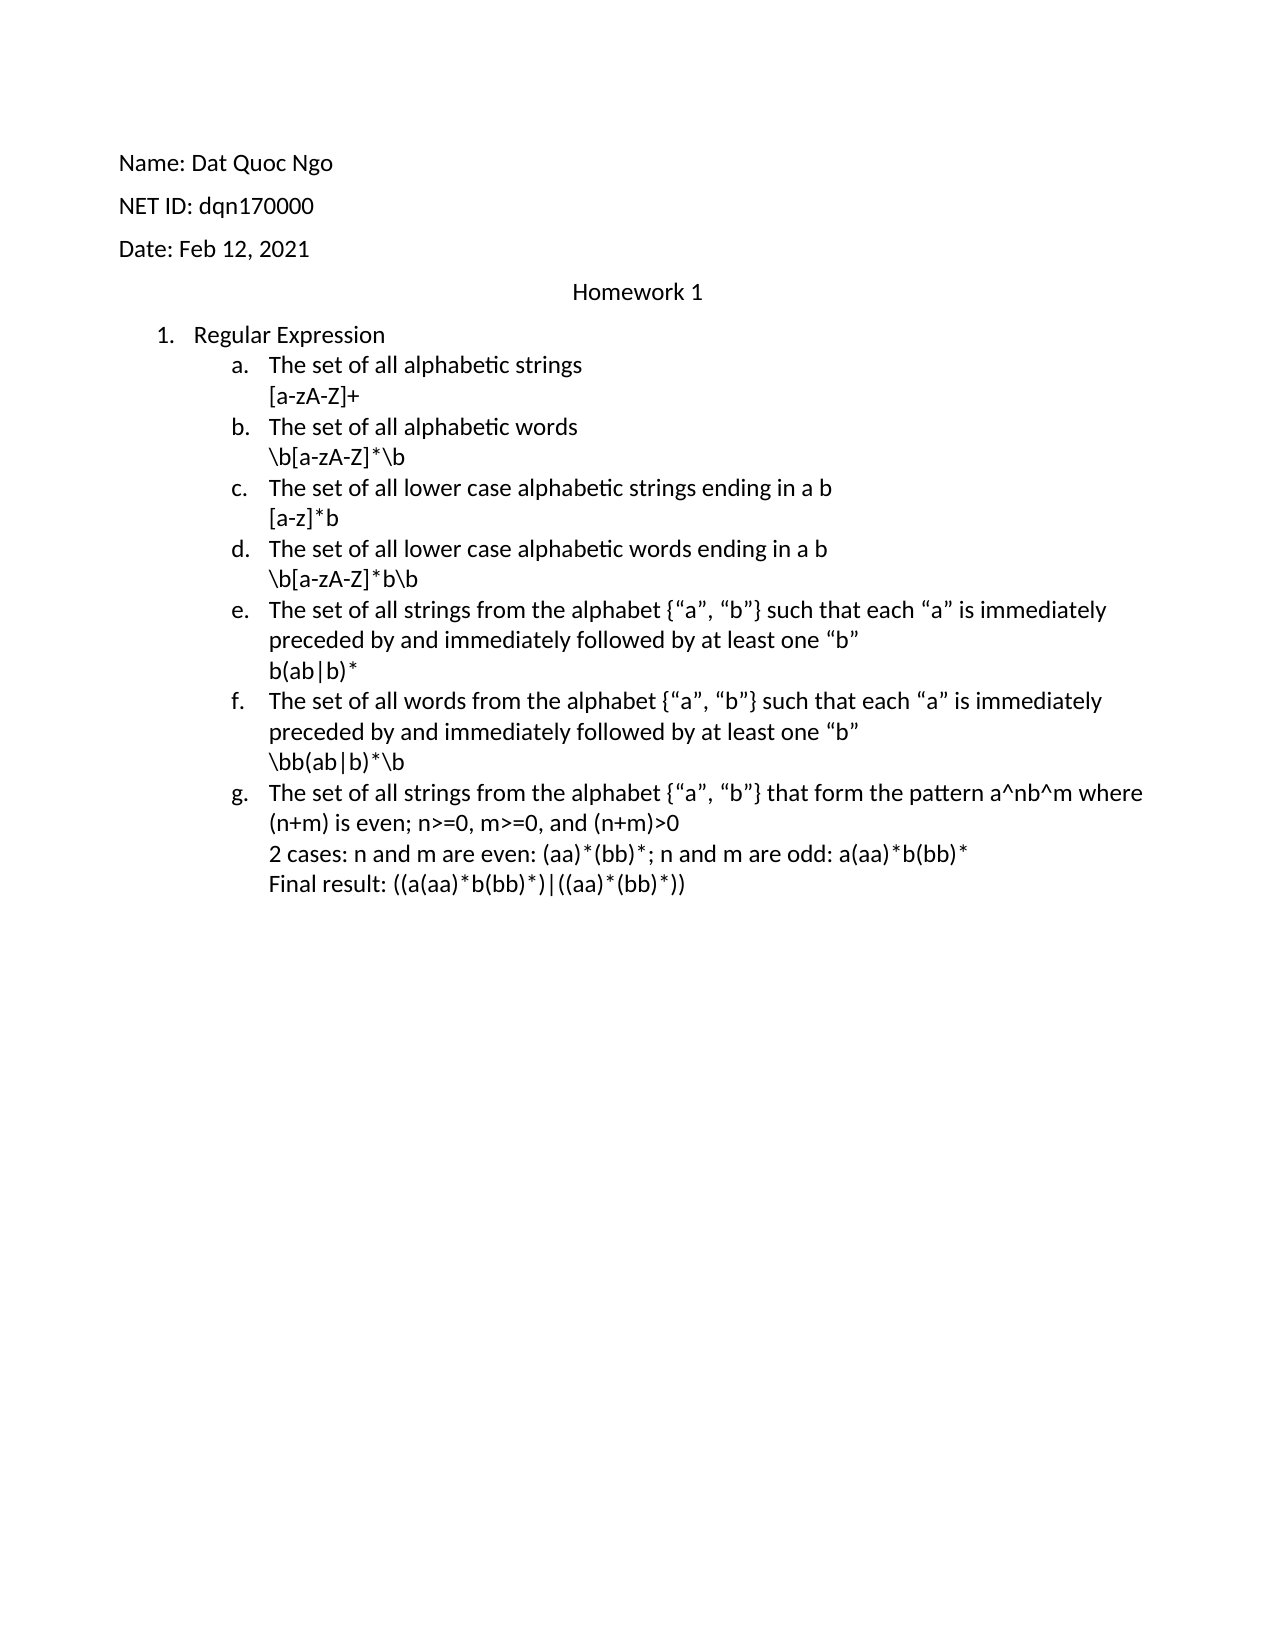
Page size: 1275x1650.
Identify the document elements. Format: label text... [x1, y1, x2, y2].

list The set of all lower case alphabetic words ending in a b [231, 533, 1156, 563]
list The set of all strings from the alphabet {“a”, “b”} such that each “a” is immediately preceded by and immediately followed by at least one “b” [231, 594, 1156, 655]
list 2 cases: n and m are even: (aa)*(bb)*; n and m are odd: a(aa)*b(bb)* [268, 838, 1156, 868]
list \b[a-zA-Z]*\b [268, 441, 1156, 472]
list The set of all words from the alphabet {“a”, “b”} such that each “a” is immediately preceded by and immediately followed by at least one “b” [231, 685, 1156, 746]
text Date: Feb 12, 2021 [118, 233, 1156, 263]
text Name: Dat Quoc Ngo [118, 147, 1156, 177]
list Final result: ((a(aa)*b(bb)*)|((aa)*(bb)*)) [268, 868, 1156, 899]
list [a-z]*b [268, 502, 1156, 533]
list The set of all alphabetic words [231, 411, 1156, 441]
text Homework 1 [118, 276, 1156, 307]
list The set of all strings from the alphabet {“a”, “b”} that form the pattern a^nb^m where (n+m) is even; n>=0, m>=0, and (n+m)>0 [231, 777, 1156, 838]
list \bb(ab|b)*\b [268, 746, 1156, 777]
text NET ID: dqn170000 [118, 190, 1156, 221]
list [a-zA-Z]+ [268, 380, 1156, 411]
list b(ab|b)* [268, 655, 1156, 685]
list \b[a-zA-Z]*b\b [268, 563, 1156, 594]
list The set of all lower case alphabetic strings ending in a b [231, 472, 1156, 502]
list Regular Expression [156, 319, 1156, 349]
list The set of all alphabetic strings [231, 349, 1156, 380]
